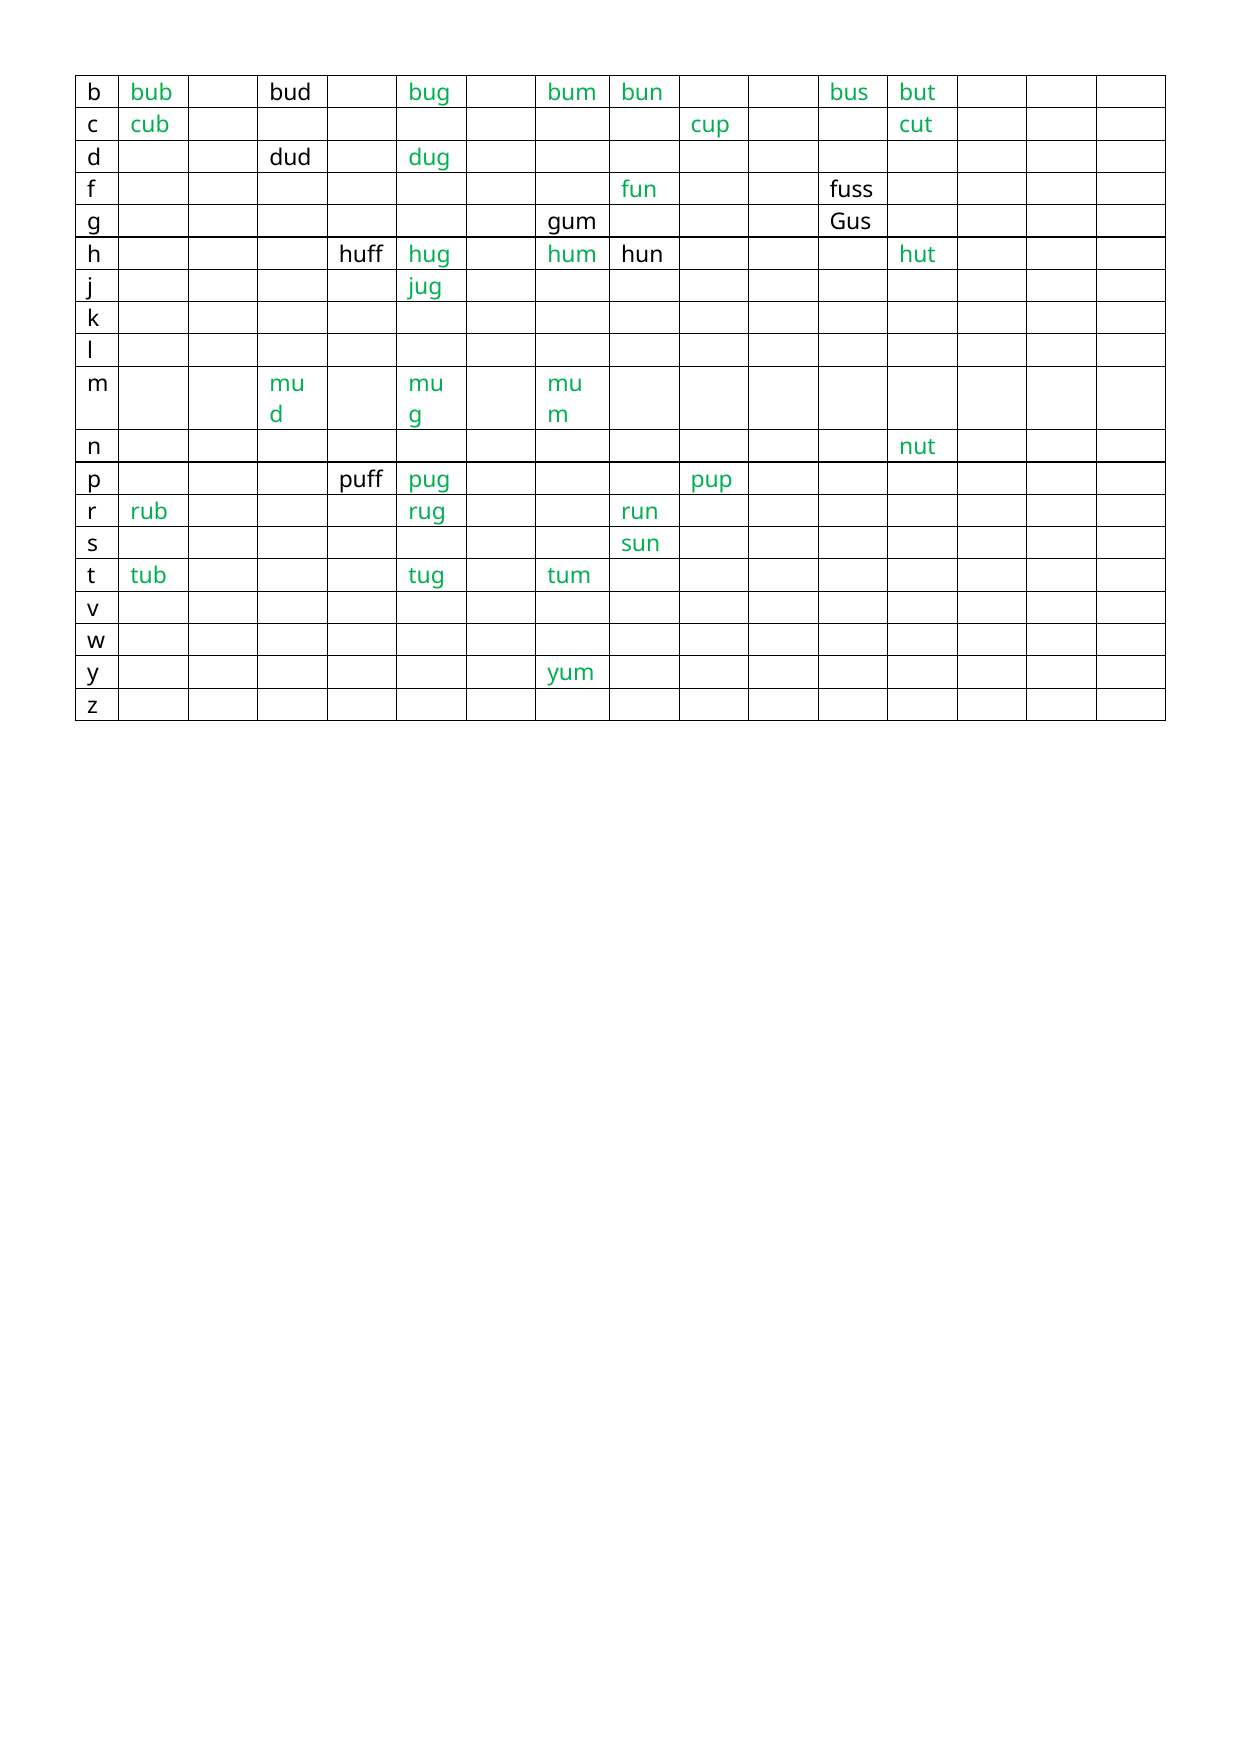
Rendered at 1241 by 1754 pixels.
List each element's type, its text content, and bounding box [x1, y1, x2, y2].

table_cell [536, 430, 609, 461]
table_cell [536, 302, 609, 333]
table_cell [819, 430, 887, 461]
table_cell [1027, 205, 1096, 236]
table_cell hum [536, 238, 609, 269]
table_cell [1097, 656, 1165, 687]
table_cell hut [888, 238, 957, 269]
table_cell sun [610, 527, 679, 558]
table_cell [467, 367, 535, 429]
table_cell [819, 238, 887, 269]
table_cell [958, 334, 1026, 366]
table_cell [749, 527, 818, 558]
table_cell [819, 302, 887, 333]
table_cell [958, 430, 1026, 461]
table_cell [328, 108, 396, 139]
table_cell [749, 205, 818, 236]
table_cell [680, 302, 748, 333]
table_cell [958, 527, 1026, 558]
table_cell gum [536, 205, 609, 236]
table_cell [958, 463, 1026, 494]
table_cell [536, 689, 609, 720]
table_cell [888, 302, 957, 333]
table_cell [680, 238, 748, 269]
table_cell [888, 624, 957, 655]
table_cell [328, 624, 396, 655]
table_cell [1027, 270, 1096, 301]
table_cell [958, 205, 1026, 236]
table_cell [749, 141, 818, 172]
table_cell cup [680, 108, 748, 139]
table_cell [888, 205, 957, 236]
table_cell [189, 689, 257, 720]
table_cell [1097, 559, 1165, 591]
table_cell [397, 334, 466, 366]
table_cell tug [397, 559, 466, 591]
table_cell [958, 302, 1026, 333]
table_cell h [76, 238, 118, 269]
table_cell [749, 430, 818, 461]
table_cell [189, 302, 257, 333]
table_cell [536, 173, 609, 204]
table_cell [680, 624, 748, 655]
table_cell [1027, 495, 1096, 526]
table_cell [189, 270, 257, 301]
table_cell [467, 656, 535, 687]
table_cell [258, 173, 327, 204]
table_cell [819, 592, 887, 623]
table_cell [610, 108, 679, 139]
table_cell [958, 270, 1026, 301]
table_cell [536, 270, 609, 301]
table_cell [888, 689, 957, 720]
table_cell [1027, 656, 1096, 687]
table_cell [397, 624, 466, 655]
table_cell [536, 495, 609, 526]
table_cell [610, 463, 679, 494]
table_cell [189, 430, 257, 461]
table_cell [397, 656, 466, 687]
table_cell [680, 205, 748, 236]
table_cell pup [680, 463, 748, 494]
table_cell [189, 495, 257, 526]
table_cell [397, 205, 466, 236]
table_cell hug [397, 238, 466, 269]
table_cell [888, 656, 957, 687]
table_cell [680, 689, 748, 720]
table_cell yum [536, 656, 609, 687]
table_cell [536, 141, 609, 172]
table_cell [749, 656, 818, 687]
table_cell [1027, 108, 1096, 139]
table_cell [680, 527, 748, 558]
table_cell [189, 334, 257, 366]
table_cell [467, 270, 535, 301]
table_cell [536, 592, 609, 623]
table_cell [536, 108, 609, 139]
table_cell [958, 141, 1026, 172]
table_cell [680, 367, 748, 429]
table_cell [119, 430, 188, 461]
table_cell [258, 238, 327, 269]
table_cell [819, 689, 887, 720]
table_cell [467, 238, 535, 269]
table_cell [467, 527, 535, 558]
table_cell [258, 495, 327, 526]
table_cell [819, 495, 887, 526]
table_cell [1027, 463, 1096, 494]
table_cell [189, 463, 257, 494]
table_cell [189, 141, 257, 172]
table_cell [1027, 334, 1096, 366]
table_cell fuss [819, 173, 887, 204]
table_cell [610, 334, 679, 366]
table_cell [1027, 527, 1096, 558]
table_cell cub [119, 108, 188, 139]
table_cell puff [328, 463, 396, 494]
table_cell [1097, 334, 1165, 366]
table_cell [119, 592, 188, 623]
table_cell [749, 334, 818, 366]
table_cell [958, 76, 1026, 107]
table_cell [958, 592, 1026, 623]
table_cell [958, 656, 1026, 687]
table_cell [258, 463, 327, 494]
table_cell nut [888, 430, 957, 461]
table_cell bud [258, 76, 327, 107]
table_cell [1027, 430, 1096, 461]
table_cell [749, 559, 818, 591]
table_cell k [76, 302, 118, 333]
table_cell [819, 270, 887, 301]
table_cell [258, 334, 327, 366]
table_cell [680, 656, 748, 687]
table_cell [1027, 559, 1096, 591]
table_cell bus [819, 76, 887, 107]
table_cell [610, 430, 679, 461]
table_cell [328, 76, 396, 107]
table_cell [610, 656, 679, 687]
table_cell [119, 527, 188, 558]
table_cell [328, 689, 396, 720]
table_cell p [76, 463, 118, 494]
table_cell [958, 238, 1026, 269]
table_cell [1097, 205, 1165, 236]
table_cell [258, 689, 327, 720]
table_cell [536, 527, 609, 558]
table_cell [1097, 430, 1165, 461]
table_cell [819, 334, 887, 366]
table_cell [328, 559, 396, 591]
table_cell fun [610, 173, 679, 204]
table_cell [1027, 238, 1096, 269]
table_cell [189, 205, 257, 236]
table_cell [888, 463, 957, 494]
table_cell [397, 430, 466, 461]
table_cell [328, 656, 396, 687]
table_cell dug [397, 141, 466, 172]
table_cell mug [397, 367, 466, 429]
table_cell [749, 270, 818, 301]
table_cell [328, 334, 396, 366]
table_cell [397, 527, 466, 558]
table_cell [888, 559, 957, 591]
table_cell [1027, 173, 1096, 204]
table_cell w [76, 624, 118, 655]
table_cell [397, 689, 466, 720]
table_cell y [76, 656, 118, 687]
table_cell tum [536, 559, 609, 591]
table_cell [958, 495, 1026, 526]
table_cell [958, 108, 1026, 139]
table_cell [1027, 624, 1096, 655]
table_cell [536, 334, 609, 366]
table_cell [189, 656, 257, 687]
table_cell [680, 173, 748, 204]
table_cell [680, 592, 748, 623]
table_cell [119, 463, 188, 494]
table_cell v [76, 592, 118, 623]
table_cell [189, 559, 257, 591]
table_cell [1097, 592, 1165, 623]
table_cell [258, 592, 327, 623]
table_cell [328, 592, 396, 623]
table_cell [749, 238, 818, 269]
table_cell pug [397, 463, 466, 494]
table_cell [397, 302, 466, 333]
table_cell [258, 108, 327, 139]
table_cell [680, 76, 748, 107]
table_cell d [76, 141, 118, 172]
table_cell b [76, 76, 118, 107]
table_cell [189, 76, 257, 107]
table_cell [819, 463, 887, 494]
table_cell [1097, 173, 1165, 204]
table_cell j [76, 270, 118, 301]
table_cell n [76, 430, 118, 461]
table_cell rug [397, 495, 466, 526]
table_cell [888, 592, 957, 623]
table_cell [119, 238, 188, 269]
table_cell [258, 270, 327, 301]
table_cell [467, 76, 535, 107]
table_cell [258, 205, 327, 236]
table_cell [328, 205, 396, 236]
table_cell [749, 689, 818, 720]
table_cell [958, 559, 1026, 591]
table_cell [328, 367, 396, 429]
table_cell [119, 141, 188, 172]
table_cell [819, 108, 887, 139]
table_cell [467, 205, 535, 236]
table_cell bug [397, 76, 466, 107]
table_cell rub [119, 495, 188, 526]
table_cell Gus [819, 205, 887, 236]
table_cell [467, 592, 535, 623]
table_cell dud [258, 141, 327, 172]
table_cell [749, 367, 818, 429]
table_cell c [76, 108, 118, 139]
table_cell [680, 430, 748, 461]
table_cell [680, 334, 748, 366]
table_cell [749, 495, 818, 526]
table_cell t [76, 559, 118, 591]
table_cell z [76, 689, 118, 720]
table_cell [1027, 689, 1096, 720]
table_cell [467, 430, 535, 461]
table_cell [819, 656, 887, 687]
table_cell [328, 270, 396, 301]
table_cell [328, 430, 396, 461]
table_cell [958, 624, 1026, 655]
table_cell [189, 238, 257, 269]
table_cell [189, 367, 257, 429]
table_cell [819, 527, 887, 558]
table_cell [536, 624, 609, 655]
table_cell [467, 624, 535, 655]
table_cell [328, 527, 396, 558]
table_cell [610, 205, 679, 236]
table_cell [467, 141, 535, 172]
table_cell [119, 334, 188, 366]
table_cell r [76, 495, 118, 526]
table_cell [467, 495, 535, 526]
table_cell [958, 367, 1026, 429]
table_cell hun [610, 238, 679, 269]
table_cell bum [536, 76, 609, 107]
table_cell [1097, 463, 1165, 494]
table_cell [119, 270, 188, 301]
table_cell [819, 367, 887, 429]
table_cell [888, 270, 957, 301]
table_cell [610, 624, 679, 655]
table_cell [119, 689, 188, 720]
table_cell [610, 689, 679, 720]
table_cell [1027, 302, 1096, 333]
table_cell g [76, 205, 118, 236]
table_cell [397, 108, 466, 139]
table_cell [119, 367, 188, 429]
table_cell [819, 141, 887, 172]
table_cell s [76, 527, 118, 558]
table_cell [467, 173, 535, 204]
table_cell [610, 367, 679, 429]
table_cell bun [610, 76, 679, 107]
table_cell [610, 141, 679, 172]
table_cell [258, 302, 327, 333]
table_cell [119, 205, 188, 236]
table_cell [258, 624, 327, 655]
table_cell [680, 141, 748, 172]
table_cell [189, 527, 257, 558]
table_cell [119, 173, 188, 204]
table_cell [1097, 689, 1165, 720]
table_cell [888, 527, 957, 558]
table_cell huff [328, 238, 396, 269]
table_cell [1097, 495, 1165, 526]
table_cell [680, 559, 748, 591]
table_cell [819, 559, 887, 591]
table_cell [1097, 367, 1165, 429]
table_cell [749, 173, 818, 204]
table_cell [467, 559, 535, 591]
table_cell [1027, 367, 1096, 429]
table_cell jug [397, 270, 466, 301]
table_cell [1097, 624, 1165, 655]
table_cell [536, 463, 609, 494]
table_cell [258, 527, 327, 558]
table_cell l [76, 334, 118, 366]
table_cell [397, 173, 466, 204]
table_cell run [610, 495, 679, 526]
table_cell [189, 108, 257, 139]
table_cell [1097, 141, 1165, 172]
table_cell [1097, 76, 1165, 107]
table_cell [749, 108, 818, 139]
table_cell [1027, 141, 1096, 172]
table_cell [189, 592, 257, 623]
table_cell [888, 141, 957, 172]
table_cell mum [536, 367, 609, 429]
table_cell [1097, 527, 1165, 558]
table_cell [258, 559, 327, 591]
table_cell [680, 270, 748, 301]
table_cell [189, 624, 257, 655]
table_cell [1027, 592, 1096, 623]
table_cell [749, 302, 818, 333]
table_cell [610, 559, 679, 591]
table_cell [610, 302, 679, 333]
table_cell [119, 302, 188, 333]
table_cell [958, 689, 1026, 720]
table_cell [467, 689, 535, 720]
table_cell [749, 463, 818, 494]
table_cell [1097, 302, 1165, 333]
table_cell [610, 270, 679, 301]
table_cell [888, 495, 957, 526]
table_cell [467, 108, 535, 139]
table_cell [749, 76, 818, 107]
table_cell [328, 141, 396, 172]
table_cell [1097, 270, 1165, 301]
table_cell [467, 463, 535, 494]
table_cell [258, 656, 327, 687]
table_cell [189, 173, 257, 204]
table_cell [467, 334, 535, 366]
table_cell bub [119, 76, 188, 107]
table_cell cut [888, 108, 957, 139]
table_cell mud [258, 367, 327, 429]
table_cell [1097, 238, 1165, 269]
table_cell [749, 624, 818, 655]
table_cell [958, 173, 1026, 204]
table_cell [467, 302, 535, 333]
table_cell [119, 656, 188, 687]
table_cell [258, 430, 327, 461]
table_cell [328, 302, 396, 333]
table_cell [397, 592, 466, 623]
table_cell [888, 334, 957, 366]
table_cell [888, 173, 957, 204]
table_cell [1097, 108, 1165, 139]
table_cell [119, 624, 188, 655]
table_cell [819, 624, 887, 655]
table_cell [328, 495, 396, 526]
table_cell m [76, 367, 118, 429]
table_cell tub [119, 559, 188, 591]
table_cell [888, 367, 957, 429]
table_cell f [76, 173, 118, 204]
table_cell [749, 592, 818, 623]
table_cell [680, 495, 748, 526]
table_cell [1027, 76, 1096, 107]
table_cell but [888, 76, 957, 107]
table_cell [328, 173, 396, 204]
table_cell [610, 592, 679, 623]
